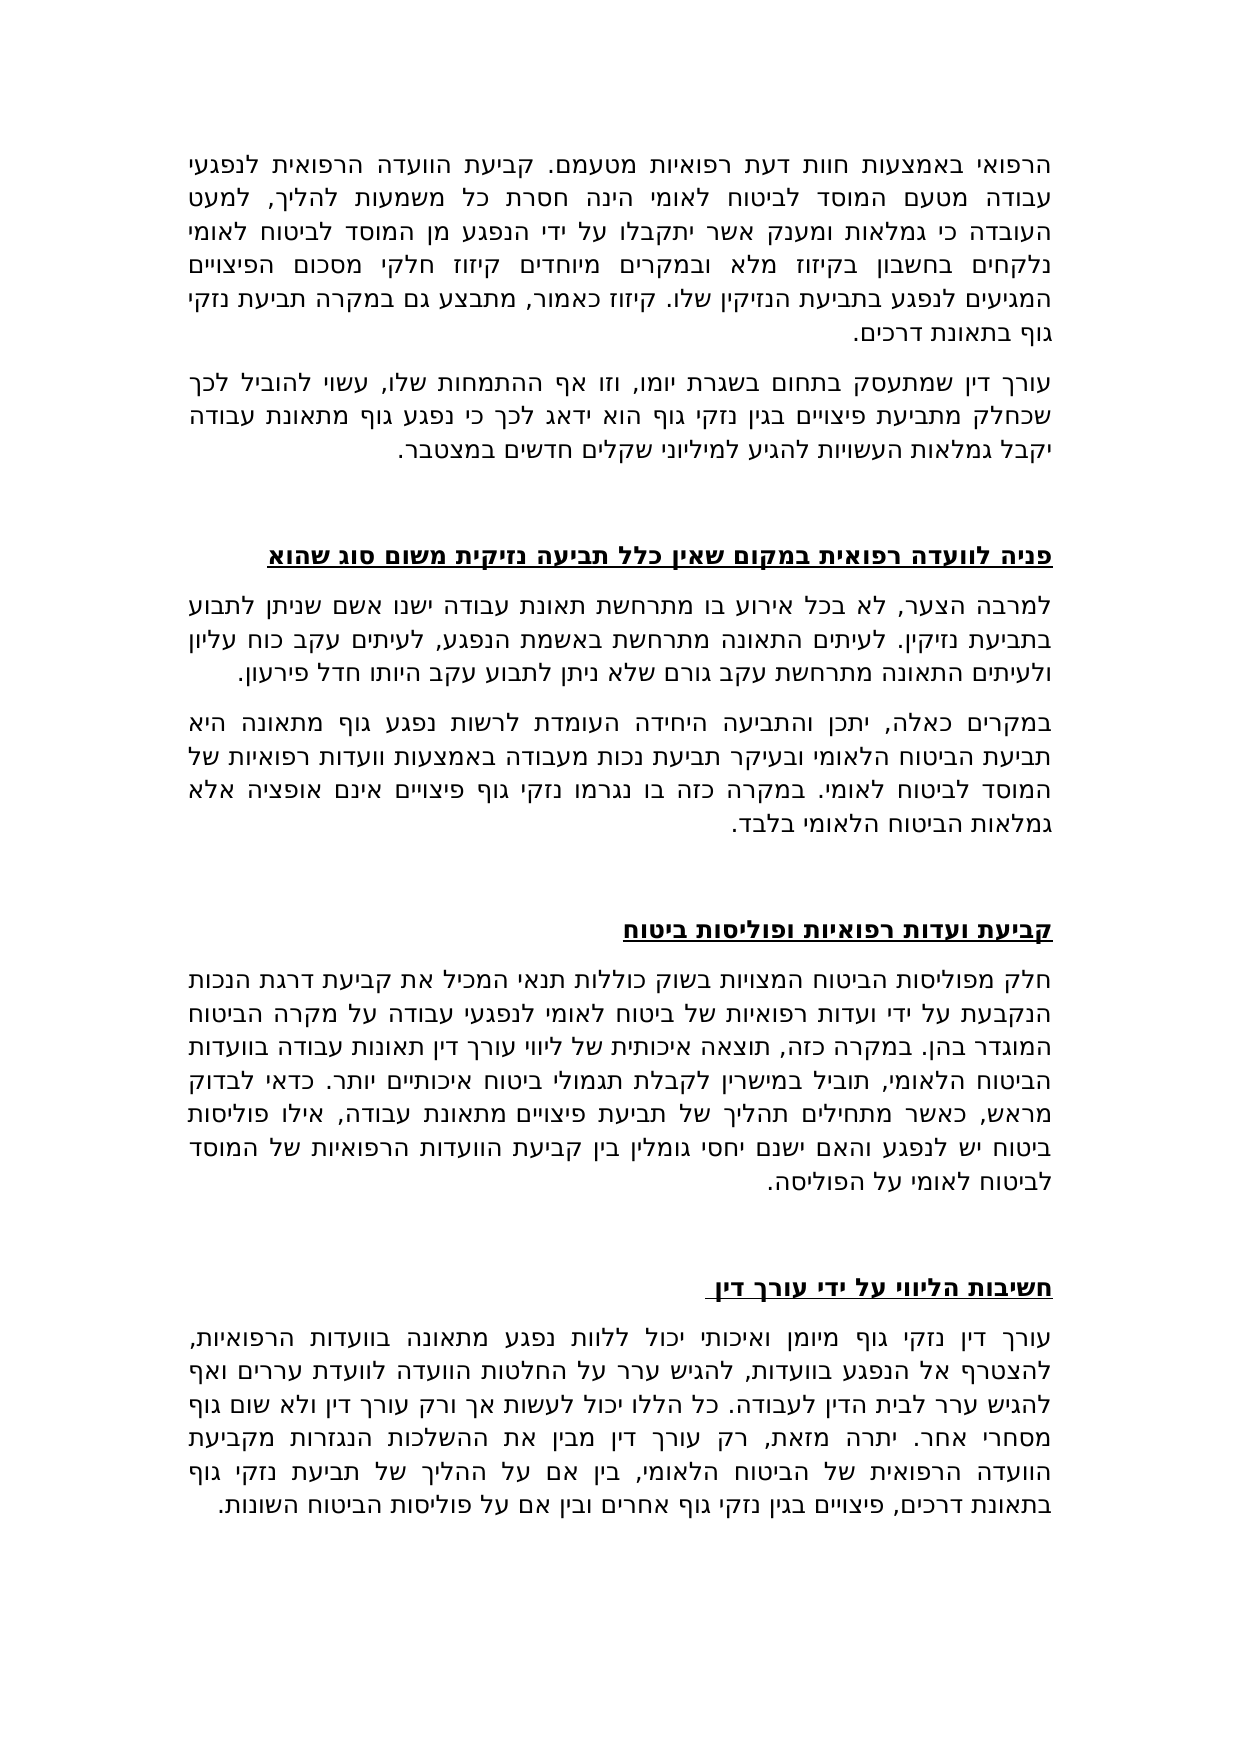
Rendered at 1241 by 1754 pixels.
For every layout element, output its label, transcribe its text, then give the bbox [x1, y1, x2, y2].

text קביעת ועדות רפואיות ופוליסות ביטוח [187, 915, 1053, 944]
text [187, 150, 1053, 347]
text עורך דין שמתעסק בתחום בשגרת יומו, וזו אף ההתמחות שלו, עשוי להוביל לכך שכחלק מתביעת פיצויים בגין נזקי גוף הוא ידאג לכך כי נפגע גוף מתאונת עבודה יקבל גמלאות העשויות להגיע למיליוני שקלים חדשים במצטבר. [187, 368, 1053, 464]
text פניה לוועדה רפואית במקום שאין כלל תביעה נזיקית משום סוג שהוא [187, 541, 1053, 570]
text חלק מפוליסות הביטוח המצויות בשוק כוללות תנאי המכיל את קביעת דרגת הנכות הנקבעת על ידי ועדות רפואיות של ביטוח לאומי לנפגעי עבודה על מקרה הביטוח המוגדר בהן. במקרה כזה, תוצאה איכותית של ליווי עורך דין תאונות עבודה בוועדות הביטוח הלאומי, תוביל במישרין לקבלת תגמולי ביטוח איכותיים יותר. כדאי לבדוק מראש, כאשר מתחילים תהליך של תביעת פיצויים מתאונת עבודה, אילו פוליסות ביטוח יש לנפגע והאם ישנם יחסי גומלין בין קביעת הוועדות הרפואיות של המוסד לביטוח לאומי על הפוליסה. [187, 965, 1053, 1196]
text למרבה הצער, לא בכל אירוע בו מתרחשת תאונת עבודה ישנו אשם שניתן לתבוע בתביעת נזיקין. לעיתים התאונה מתרחשת באשמת הנפגע, לעיתים עקב כוח עליון ולעיתים התאונה מתרחשת עקב גורם שלא ניתן לתבוע עקב היותו חדל פירעון. [187, 591, 1053, 687]
text במקרים כאלה, יתכן והתביעה היחידה העומדת לרשות נפגע גוף מתאונה היא תביעת הביטוח הלאומי ובעיקר תביעת נכות מעבודה באמצעות וועדות רפואיות של המוסד לביטוח לאומי. במקרה כזה בו נגרמו נזקי גוף פיצויים אינם אופציה אלא גמלאות הביטוח הלאומי בלבד. [187, 708, 1053, 838]
text עורך דין נזקי גוף מיומן ואיכותי יכול ללוות נפגע מתאונה בוועדות הרפואיות, להצטרף אל הנפגע בוועדות, להגיש ערר על החלטות הוועדה לוועדת עררים ואף להגיש ערר לבית הדין לעבודה. כל הללו יכול לעשות אך ורק עורך דין ולא שום גוף מסחרי אחר. יתרה מזאת, רק עורך דין מבין את ההשלכות הנגזרות מקביעת הוועדה הרפואית של הביטוח הלאומי, בין אם על ההליך של תביעת נזקי גוף בתאונת דרכים, פיצויים בגין נזקי גוף אחרים ובין אם על פוליסות הביטוח השונות. [187, 1323, 1053, 1520]
text חשיבות הליווי על ידי עורך דין [187, 1273, 1053, 1302]
